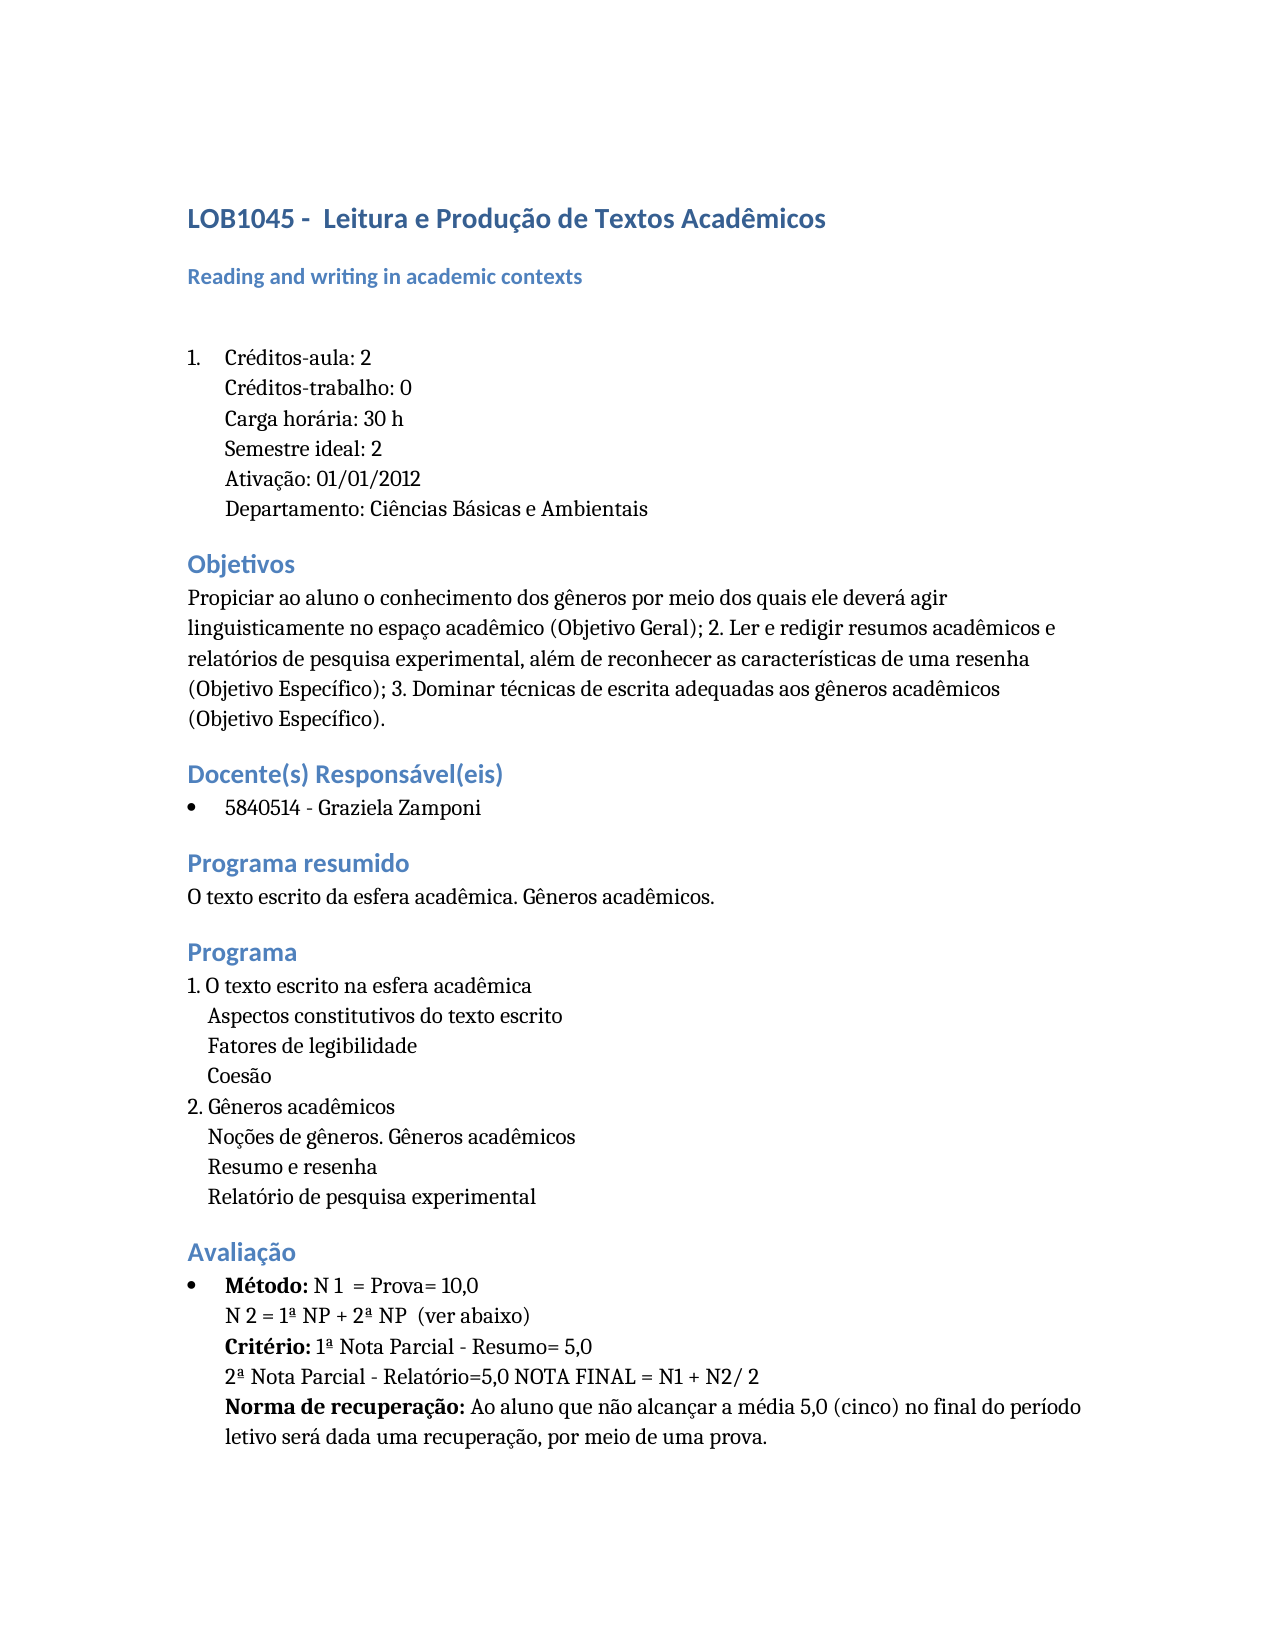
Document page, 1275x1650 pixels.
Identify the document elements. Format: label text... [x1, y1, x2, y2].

text 1. O texto escrito na esfera acadêmica Aspectos constitutivos do texto escrito Fatores de legibilidade Coesão 2. Gêneros acadêmicos Noções de gêneros. Gêneros acadêmicos Resumo e resenha Relatório de pesquisa experimental [187, 973, 1087, 1211]
text Propiciar ao aluno o conhecimento dos gêneros por meio dos quais ele deverá agir linguisticamente no espaço acadêmico (Objetivo Geral); 2. Ler e redigir resumos acadêmicos e relatórios de pesquisa experimental, além de reconhecer as características de uma resenha (Objetivo Específico); 3. Dominar técnicas de escrita adequadas aos gêneros acadêmicos (Objetivo Específico). [187, 585, 1087, 732]
subtitle Objetivos [187, 547, 1087, 580]
subtitle Programa resumido [187, 846, 1087, 879]
subtitle Reading and writing in academic contexts [187, 262, 1087, 290]
list Créditos-aula: 2 Créditos-trabalho: 0 Carga horária: 30 h Semestre ideal: 2 Ativação: 01/01/2012 Departamento: Ciências Básicas e Ambientais [187, 345, 1087, 522]
subtitle Programa [187, 935, 1087, 968]
subtitle Avaliação [187, 1235, 1087, 1268]
text O texto escrito da esfera acadêmica. Gêneros acadêmicos. [187, 884, 1087, 910]
subtitle Docente(s) Responsável(eis) [187, 757, 1087, 790]
list Método: N 1 = Prova= 10,0 N 2 = 1ª NP + 2ª NP (ver abaixo) Critério: 1ª Nota Parcial - Resumo= 5,0 2ª Nota Parcial - Relatório=5,0 NOTA FINAL = N1 + N2/ 2 Norma de recuperação: Ao aluno que não alcançar a média 5,0 (cinco) no final do período letivo será dada uma recuperação, por meio de uma prova. [187, 1273, 1087, 1451]
subtitle LOB1045 - Leitura e Produção de Textos Acadêmicos [187, 200, 1087, 236]
list 5840514 - Graziela Zamponi [187, 795, 1087, 821]
